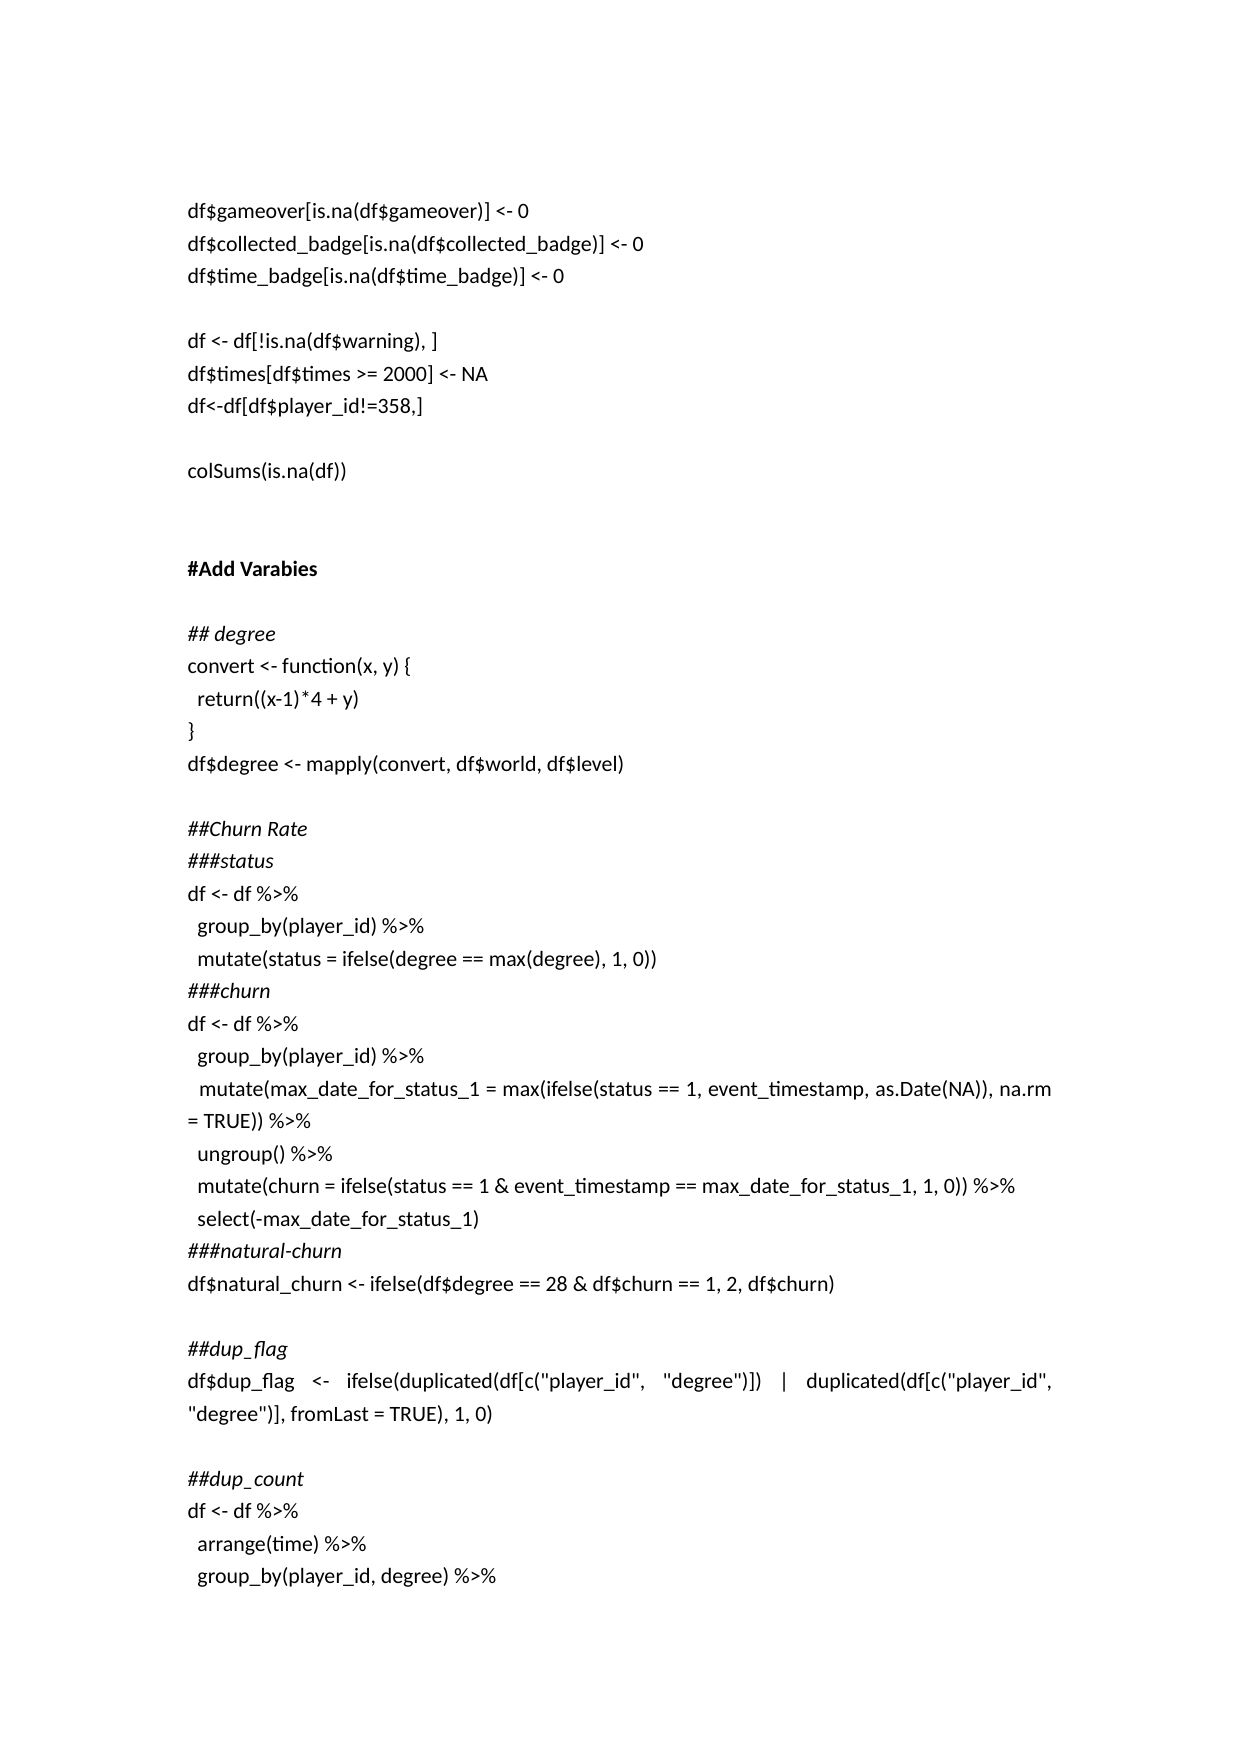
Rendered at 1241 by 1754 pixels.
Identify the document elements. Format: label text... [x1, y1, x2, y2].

text df$degree <- mapply(convert, df$world, df$level) [187, 747, 1053, 779]
text df$gameover[is.na(df$gameover)] <- 0 [187, 194, 1053, 227]
text df <- df[!is.na(df$warning), ] [187, 324, 1053, 357]
text ##Churn Rate [187, 812, 1053, 844]
text df<-df[df$player_id!=358,] [187, 389, 1053, 422]
text ##dup_count [187, 1462, 1053, 1494]
text df <- df %>% [187, 1007, 1053, 1039]
text ###natural-churn [187, 1234, 1053, 1267]
text ungroup() %>% [187, 1137, 1053, 1169]
text df$time_badge[is.na(df$time_badge)] <- 0 [187, 259, 1053, 292]
text return((x-1)*4 + y) [187, 682, 1053, 714]
text ###status [187, 844, 1053, 877]
text group_by(player_id) %>% [187, 909, 1053, 942]
text colSums(is.na(df)) [187, 454, 1053, 487]
text } [187, 714, 1053, 747]
text group_by(player_id, degree) %>% [187, 1559, 1053, 1592]
text mutate(status = ifelse(degree == max(degree), 1, 0)) [187, 942, 1053, 974]
text ###churn [187, 974, 1053, 1007]
text df$natural_churn <- ifelse(df$degree == 28 & df$churn == 1, 2, df$churn) [187, 1267, 1053, 1299]
text ##dup_flag [187, 1332, 1053, 1364]
text df <- df %>% [187, 1494, 1053, 1527]
text df$times[df$times >= 2000] <- NA [187, 357, 1053, 389]
text df$collected_badge[is.na(df$collected_badge)] <- 0 [187, 227, 1053, 259]
text group_by(player_id) %>% [187, 1039, 1053, 1072]
text arrange(time) %>% [187, 1527, 1053, 1559]
text convert <- function(x, y) { [187, 649, 1053, 682]
text df$dup_flag <- ifelse(duplicated(df[c("player_id", "degree")]) | duplicated(df[c("player_id", "degree")], fromLast = TRUE), 1, 0) [187, 1364, 1053, 1429]
text select(-max_date_for_status_1) [187, 1202, 1053, 1234]
text mutate(max_date_for_status_1 = max(ifelse(status == 1, event_timestamp, as.Date(NA)), na.rm = TRUE)) %>% [187, 1072, 1053, 1137]
text mutate(churn = ifelse(status == 1 & event_timestamp == max_date_for_status_1, 1, 0)) %>% [187, 1169, 1053, 1202]
text #Add Varabies [187, 552, 1053, 584]
text ## degree [187, 617, 1053, 649]
text df <- df %>% [187, 877, 1053, 909]
